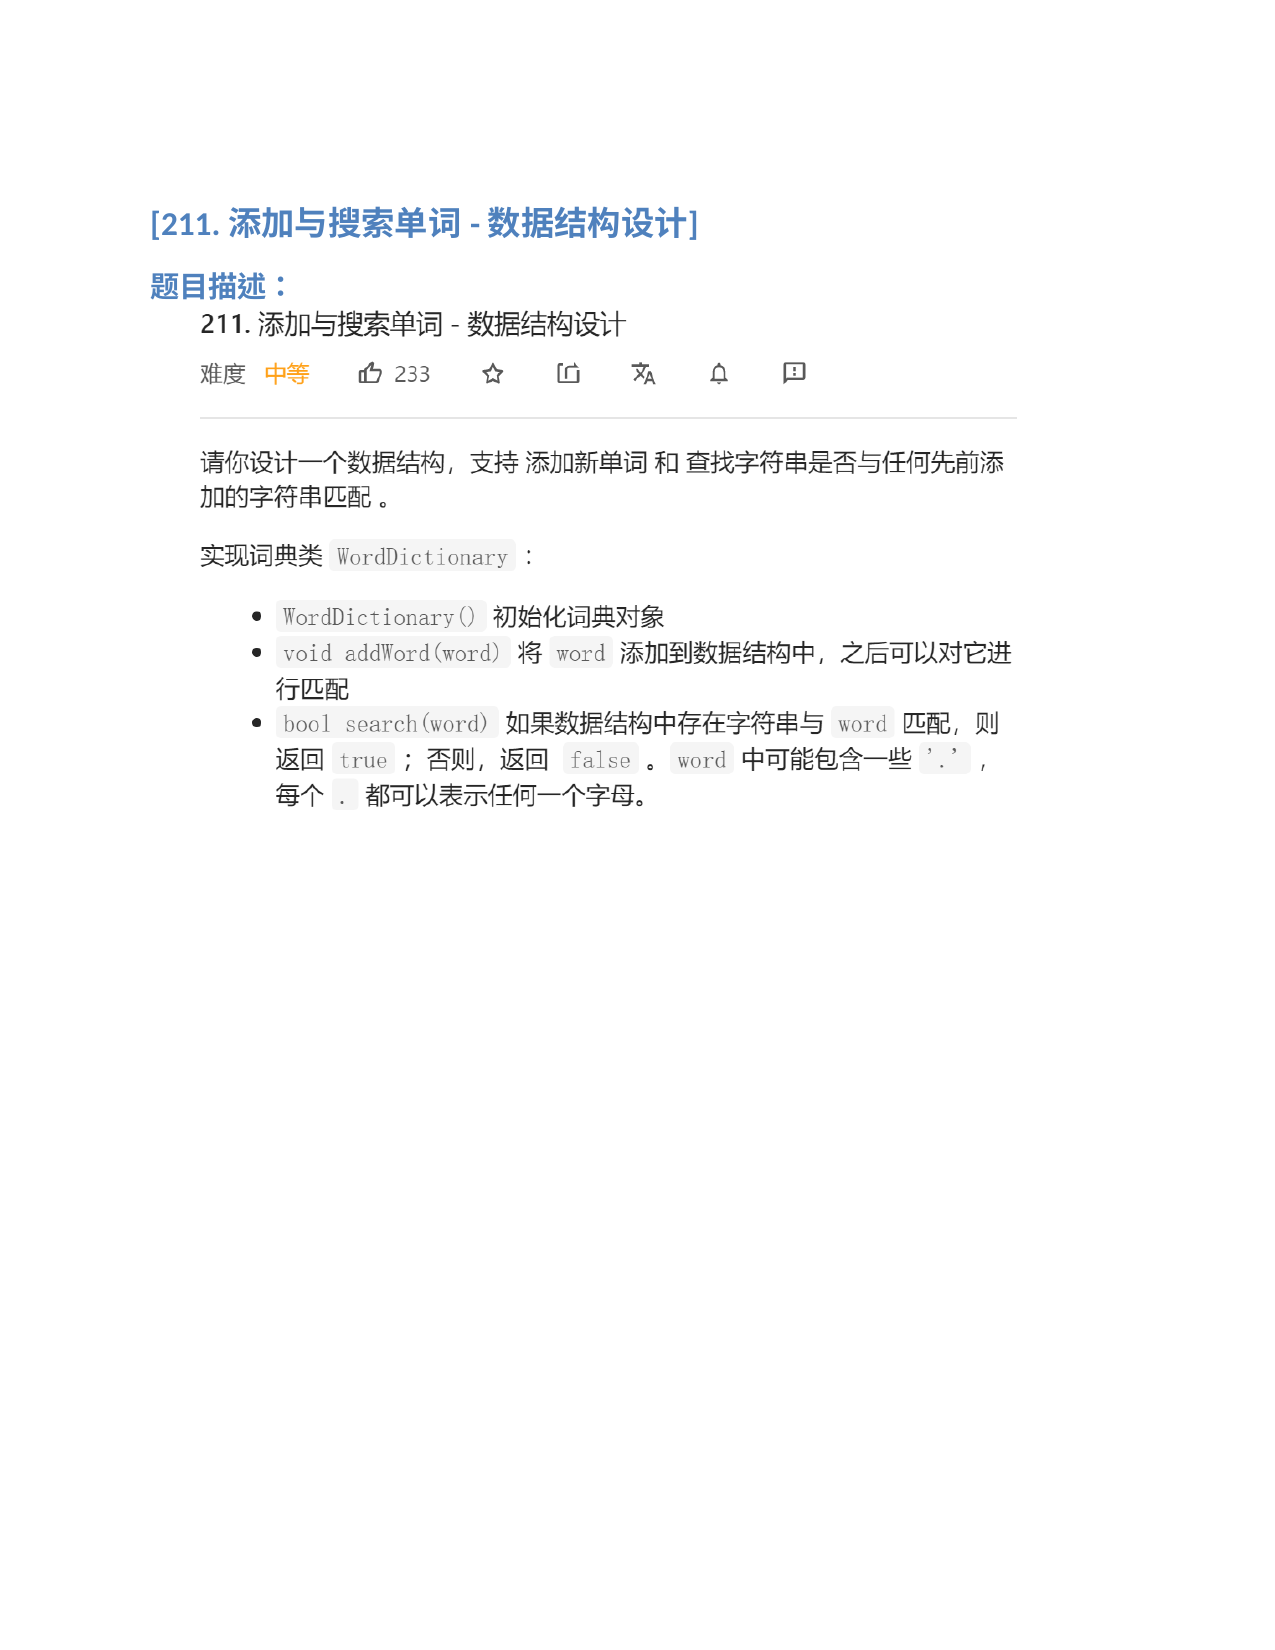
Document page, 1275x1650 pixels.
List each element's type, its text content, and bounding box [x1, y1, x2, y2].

picture [168, 306, 1044, 856]
subtitle [211. 添加与搜索单词 - 数据结构设计] [150, 200, 1125, 245]
subtitle 题目描述： [150, 266, 1125, 306]
